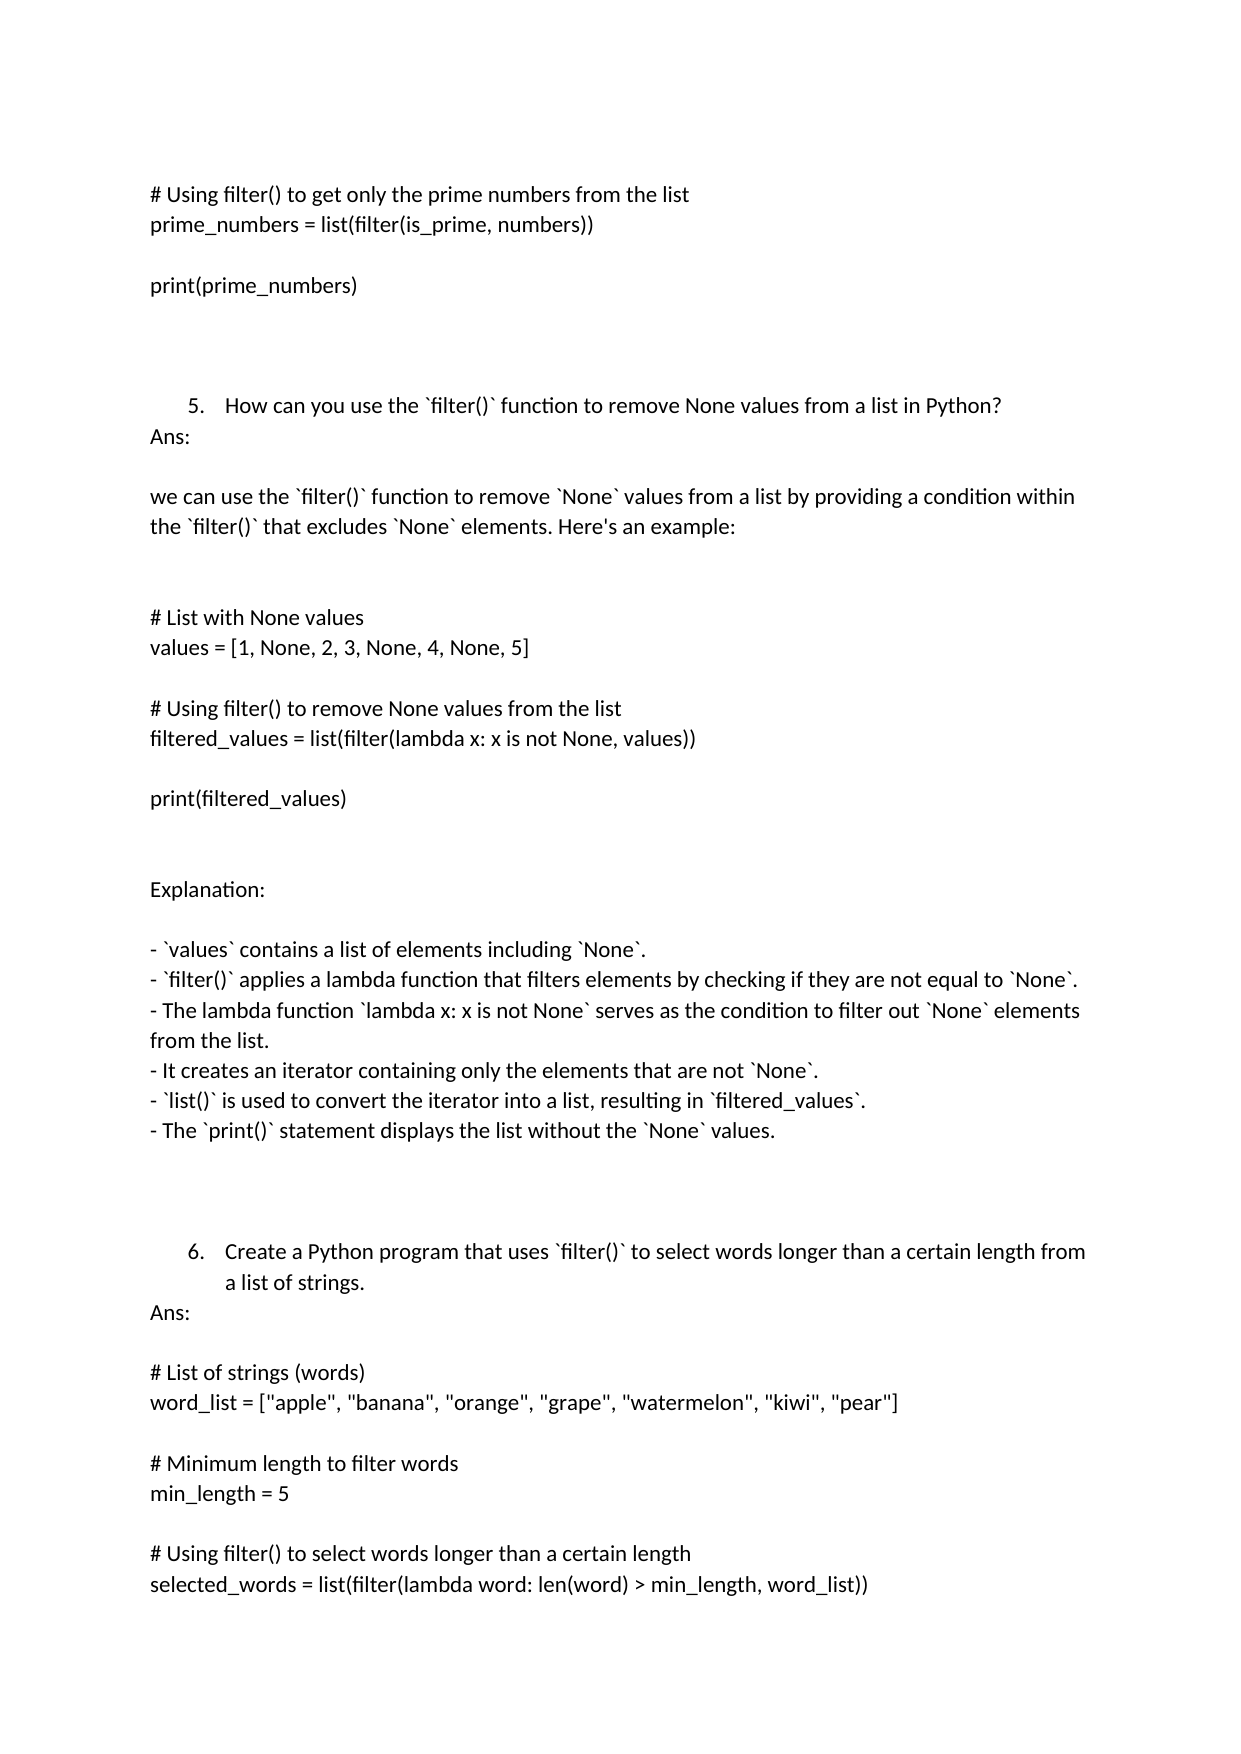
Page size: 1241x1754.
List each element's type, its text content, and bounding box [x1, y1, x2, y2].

text word_list = ["apple", "banana", "orange", "grape", "watermelon", "kiwi", "pear"] [150, 1388, 1090, 1417]
text # Minimum length to filter words [150, 1449, 1090, 1477]
text - `list()` is used to convert the iterator into a list, resulting in `filtered_values`. [150, 1086, 1090, 1114]
text - The `print()` statement displays the list without the `None` values. [150, 1117, 1090, 1145]
text Ans: [150, 1298, 1090, 1326]
text # Using filter() to get only the prime numbers from the list [150, 180, 1090, 208]
text filtered_values = list(filter(lambda x: x is not None, values)) [150, 724, 1090, 752]
text - `filter()` applies a lambda function that filters elements by checking if they are not equal to `None`. [150, 966, 1090, 994]
text # Using filter() to remove None values from the list [150, 694, 1090, 722]
text Ans: [150, 422, 1090, 450]
text Explanation: [150, 875, 1090, 903]
list Create a Python program that uses `filter()` to select words longer than a certain length from a list of strings. [187, 1237, 1090, 1296]
list How can you use the `filter()` function to remove None values from a list in Python? [187, 392, 1090, 420]
text - `values` contains a list of elements including `None`. [150, 935, 1090, 963]
text values = [1, None, 2, 3, None, 4, None, 5] [150, 633, 1090, 661]
text # List of strings (words) [150, 1358, 1090, 1386]
text print(filtered_values) [150, 784, 1090, 812]
text selected_words = list(filter(lambda word: len(word) > min_length, word_list)) [150, 1570, 1090, 1598]
text min_length = 5 [150, 1479, 1090, 1507]
text - It creates an iterator containing only the elements that are not `None`. [150, 1056, 1090, 1084]
text # Using filter() to select words longer than a certain length [150, 1539, 1090, 1568]
text - The lambda function `lambda x: x is not None` serves as the condition to filter out `None` elements from the list. [150, 996, 1090, 1054]
text print(prime_numbers) [150, 271, 1090, 299]
text we can use the `filter()` function to remove `None` values from a list by providing a condition within the `filter()` that excludes `None` elements. Here's an example: [150, 482, 1090, 541]
text prime_numbers = list(filter(is_prime, numbers)) [150, 210, 1090, 238]
text # List with None values [150, 603, 1090, 631]
